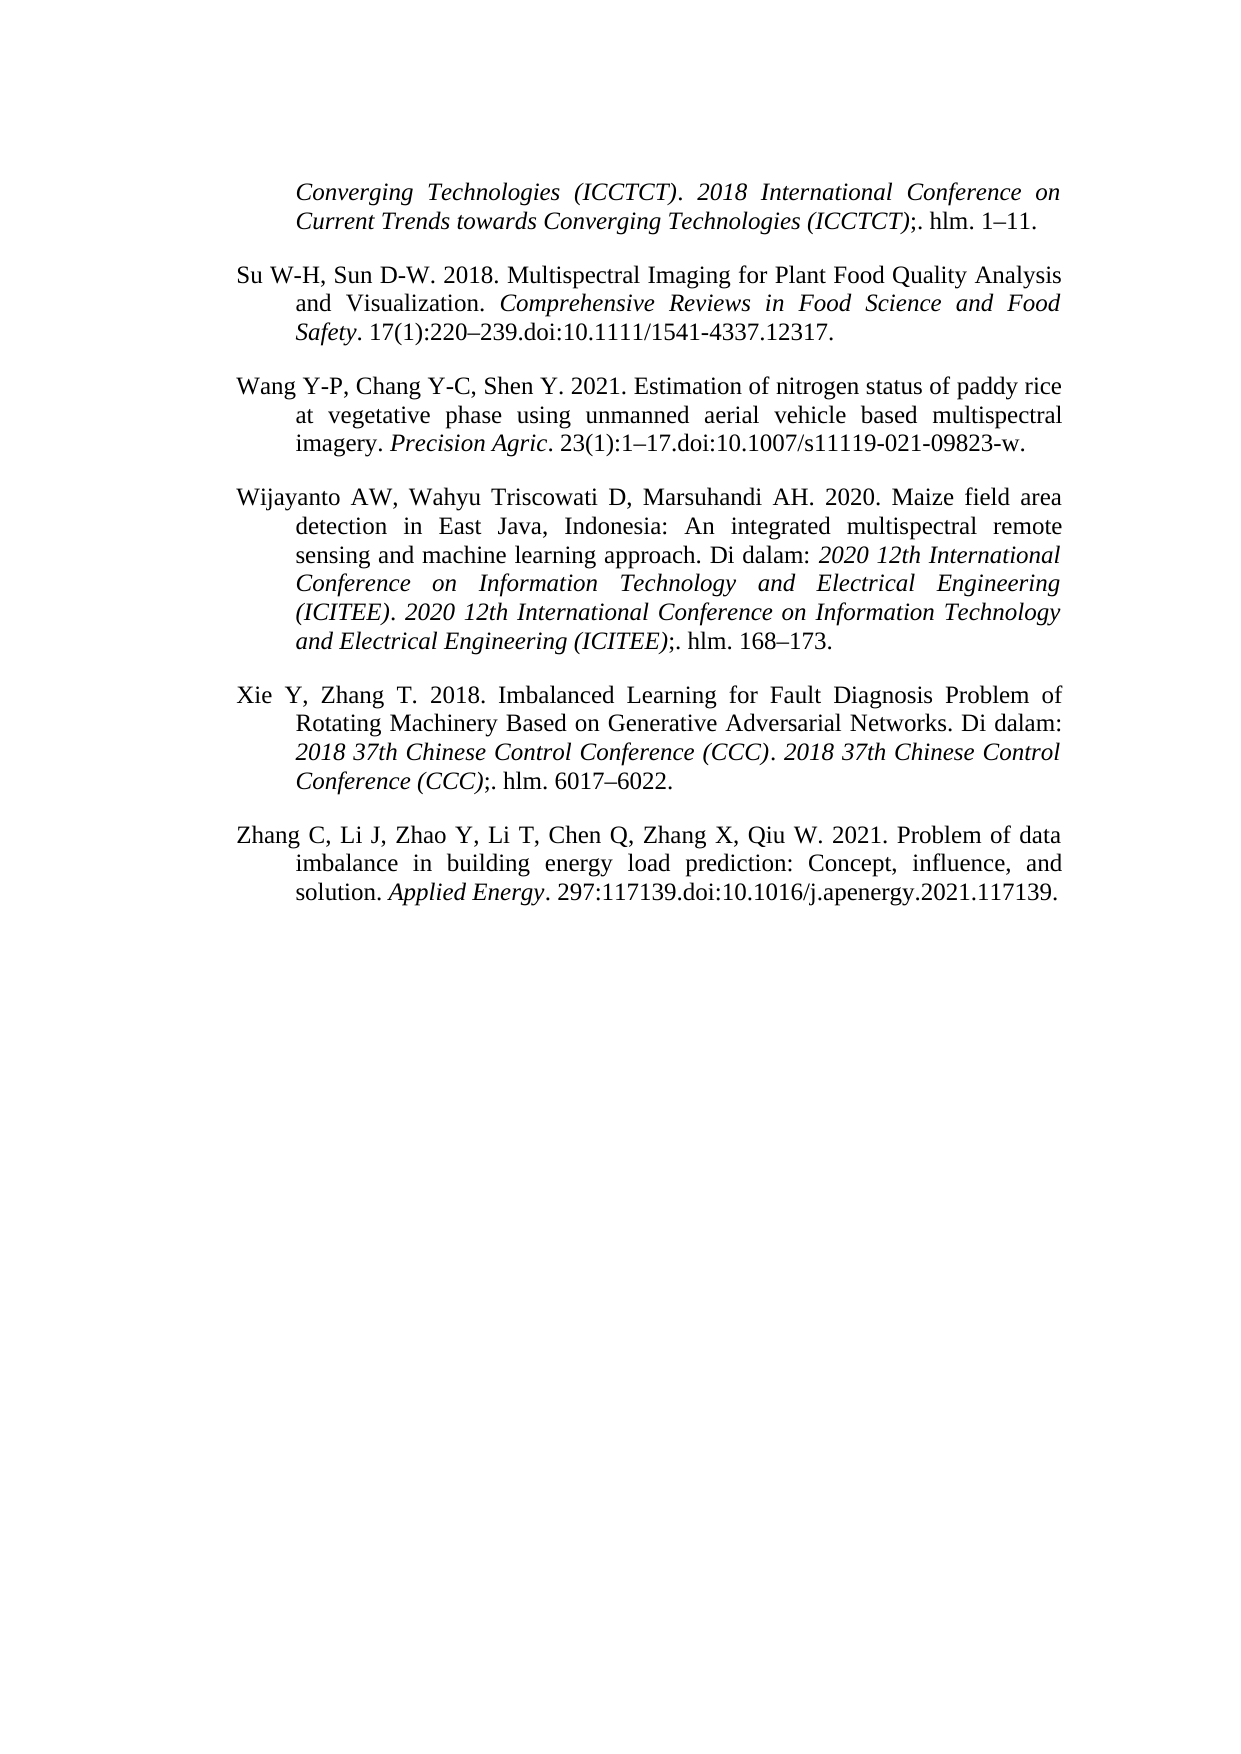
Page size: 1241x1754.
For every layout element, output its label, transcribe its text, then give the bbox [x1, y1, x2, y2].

text Zhang C, Li J, Zhao Y, Li T, Chen Q, Zhang X, Qiu W. 2021. Problem of data imbalance in building energy load prediction: Concept, influence, and solution. Applied Energy. 297:117139.doi:10.1016/j.apenergy.2021.117139. [236, 820, 1063, 906]
text Wijayanto AW, Wahyu Triscowati D, Marsuhandi AH. 2020. Maize field area detection in East Java, Indonesia: An integrated multispectral remote sensing and machine learning approach. Di dalam: 2020 12th International Conference on Information Technology and Electrical Engineering (ICITEE). 2020 12th International Conference on Information Technology and Electrical Engineering (ICITEE);. hlm. 168–173. [236, 482, 1063, 655]
text Wang Y-P, Chang Y-C, Shen Y. 2021. Estimation of nitrogen status of paddy rice at vegetative phase using unmanned aerial vehicle based multispectral imagery. Precision Agric. 23(1):1–17.doi:10.1007/s11119-021-09823-w. [236, 371, 1063, 457]
text Su W-H, Sun D-W. 2018. Multispectral Imaging for Plant Food Quality Analysis and Visualization. Comprehensive Reviews in Food Science and Food Safety. 17(1):220–239.doi:10.1111/1541-4337.12317. [236, 260, 1063, 346]
text Xie Y, Zhang T. 2018. Imbalanced Learning for Fault Diagnosis Problem of Rotating Machinery Based on Generative Adversarial Networks. Di dalam: 2018 37th Chinese Control Conference (CCC). 2018 37th Chinese Control Conference (CCC);. hlm. 6017–6022. [236, 680, 1063, 795]
